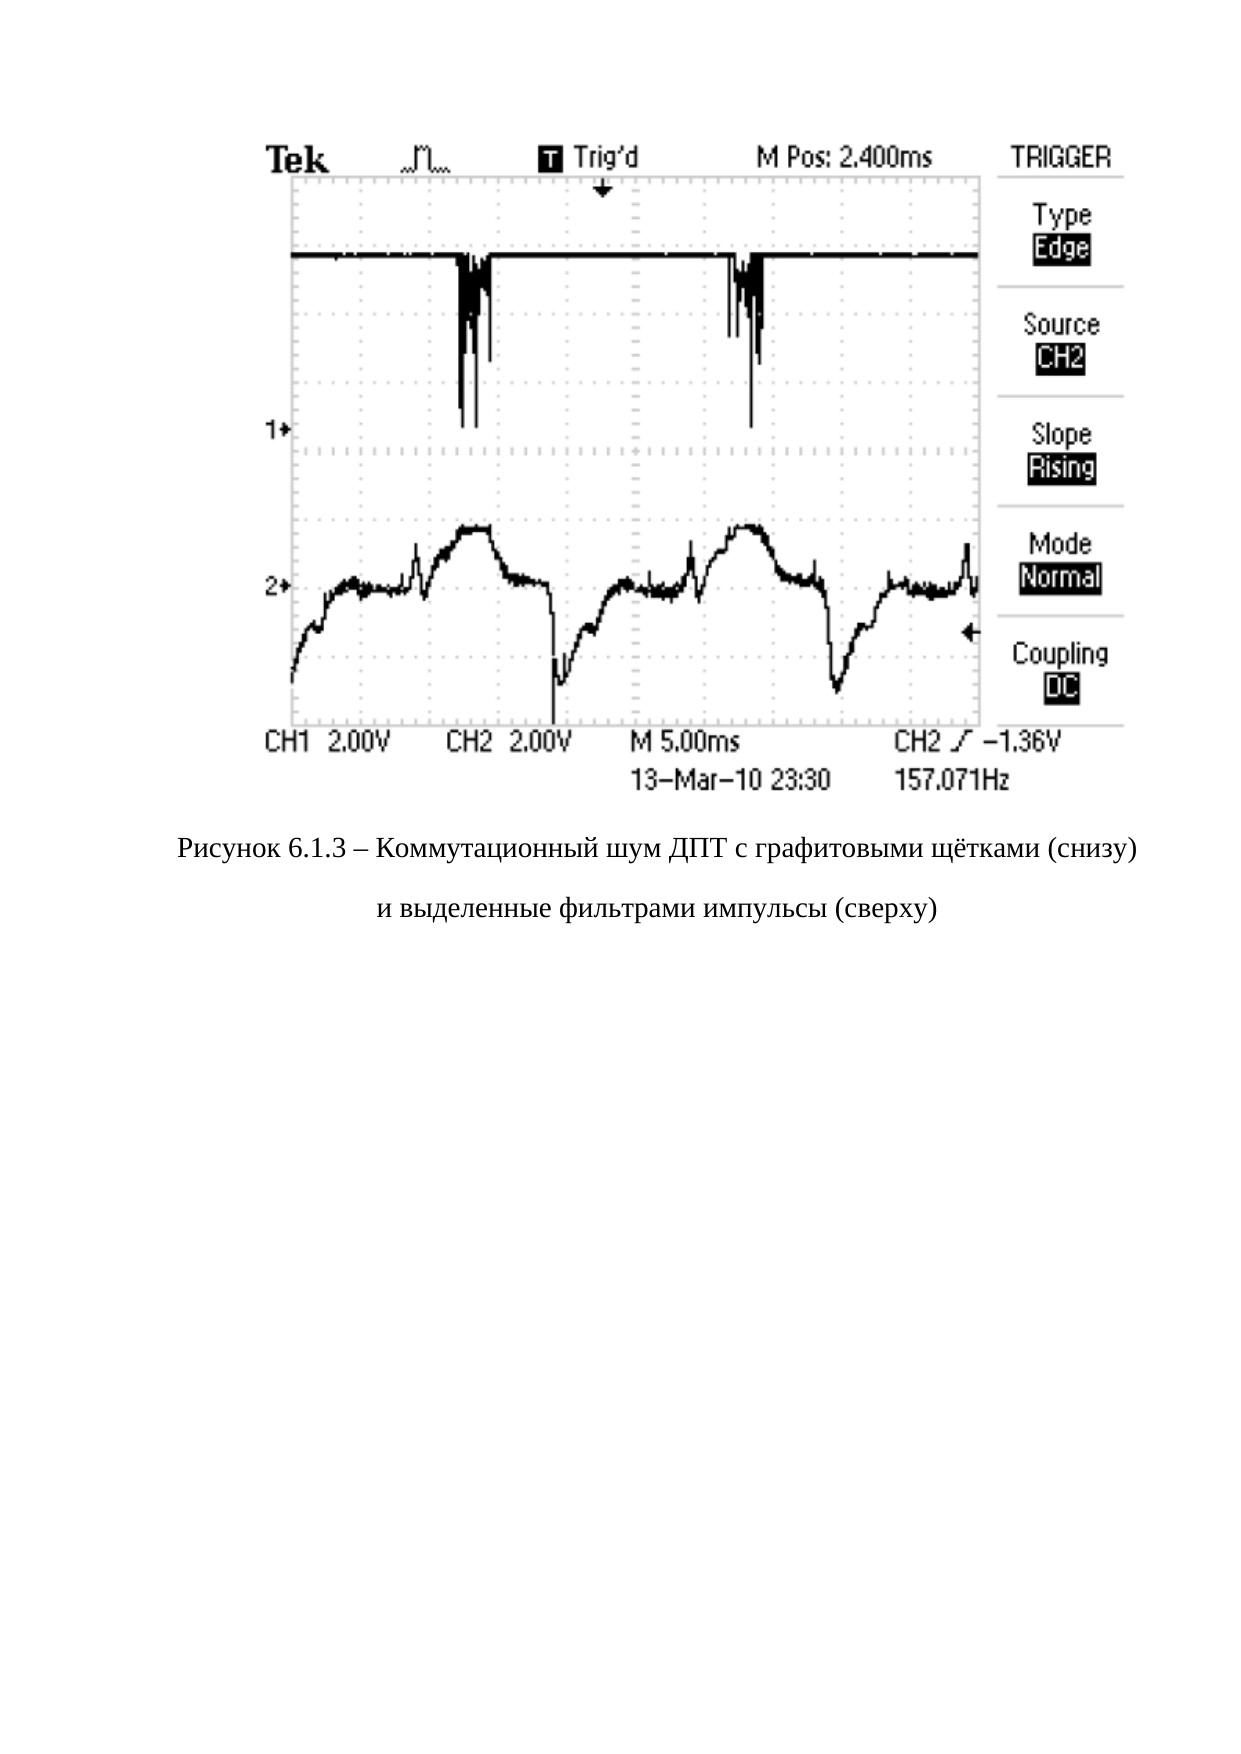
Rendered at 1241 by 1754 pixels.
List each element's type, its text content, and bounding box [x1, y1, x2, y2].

text Рисунок 6.1.3 – Коммутационный шум ДПТ с графитовыми щётками (снизу) [148, 830, 1167, 864]
picture [249, 118, 1139, 806]
text и выделенные фильтрами импульсы (сверху) [148, 890, 1167, 923]
